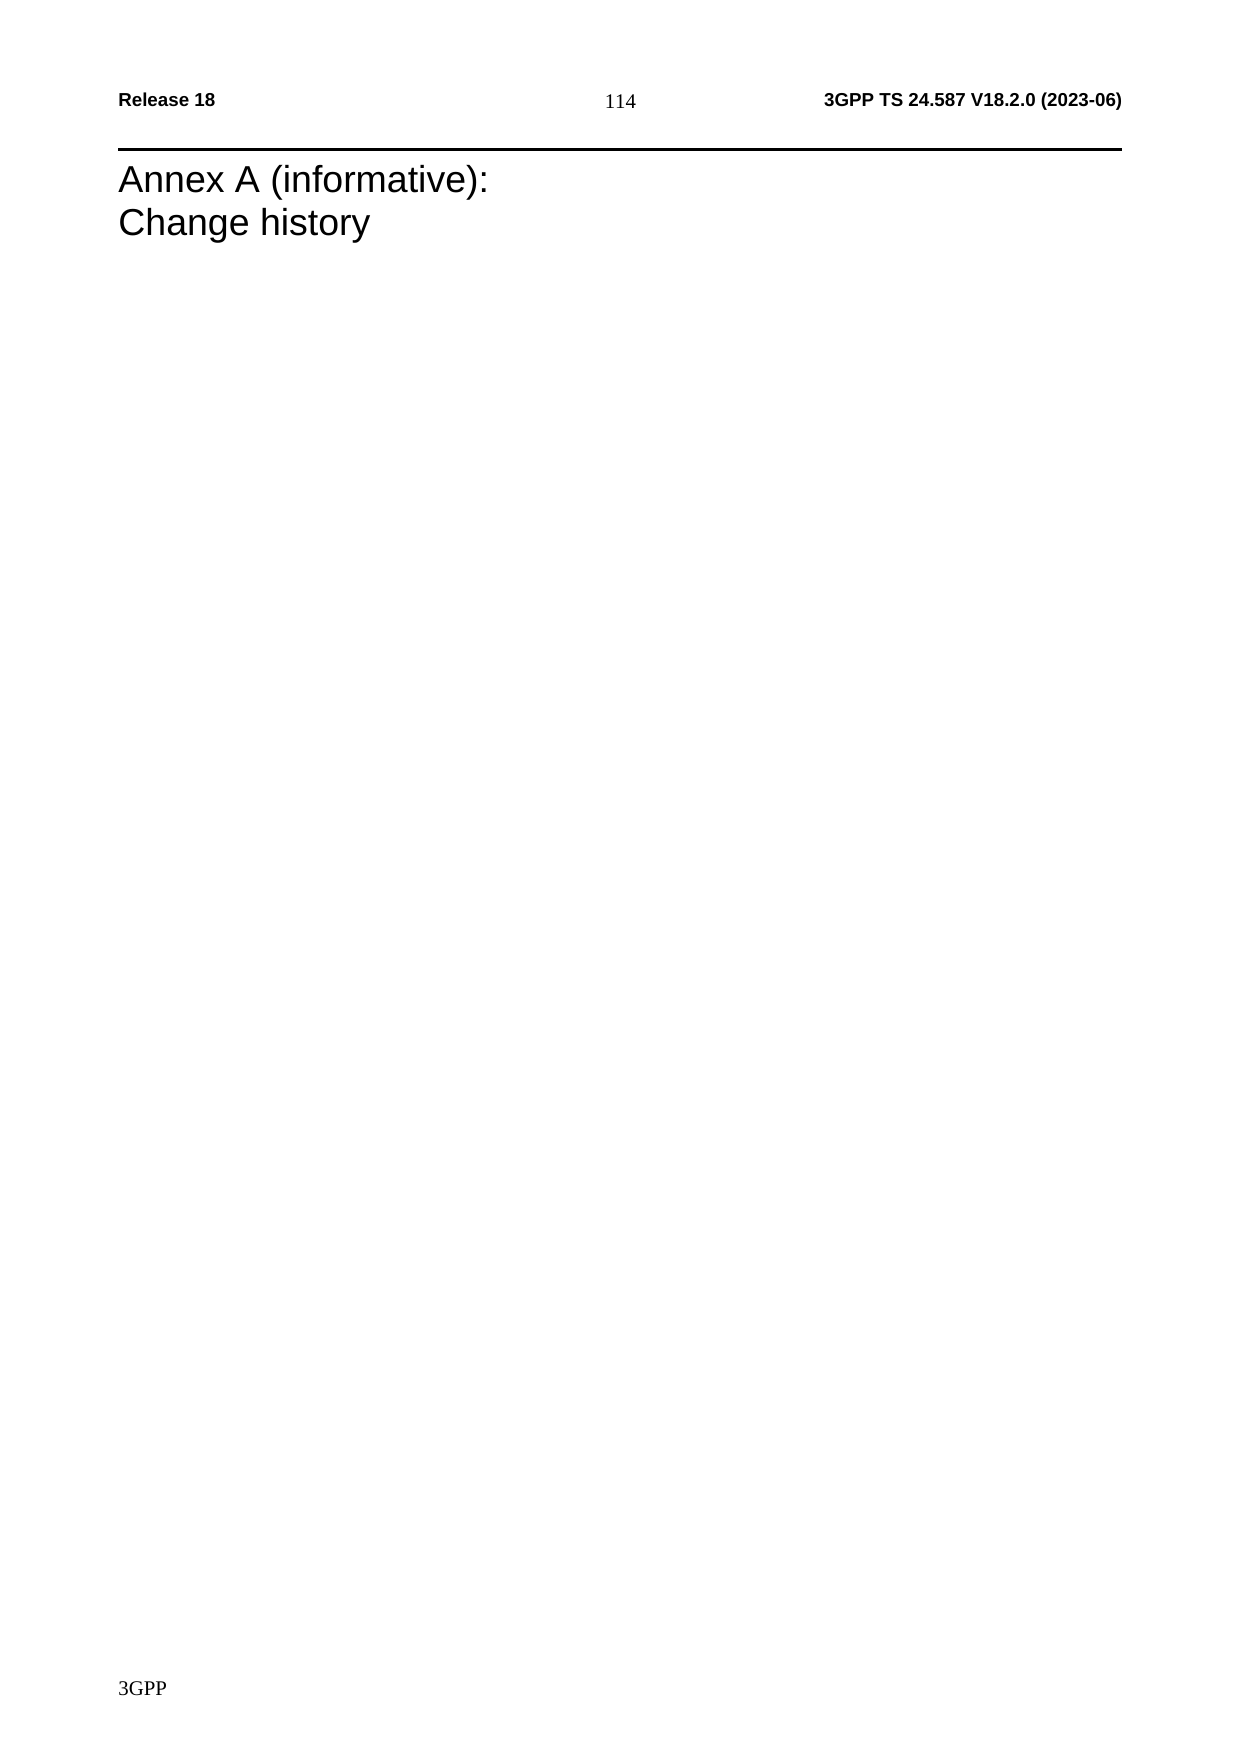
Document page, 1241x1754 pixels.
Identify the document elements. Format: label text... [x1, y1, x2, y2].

subtitle Annex A (informative): Change history [118, 151, 1122, 243]
